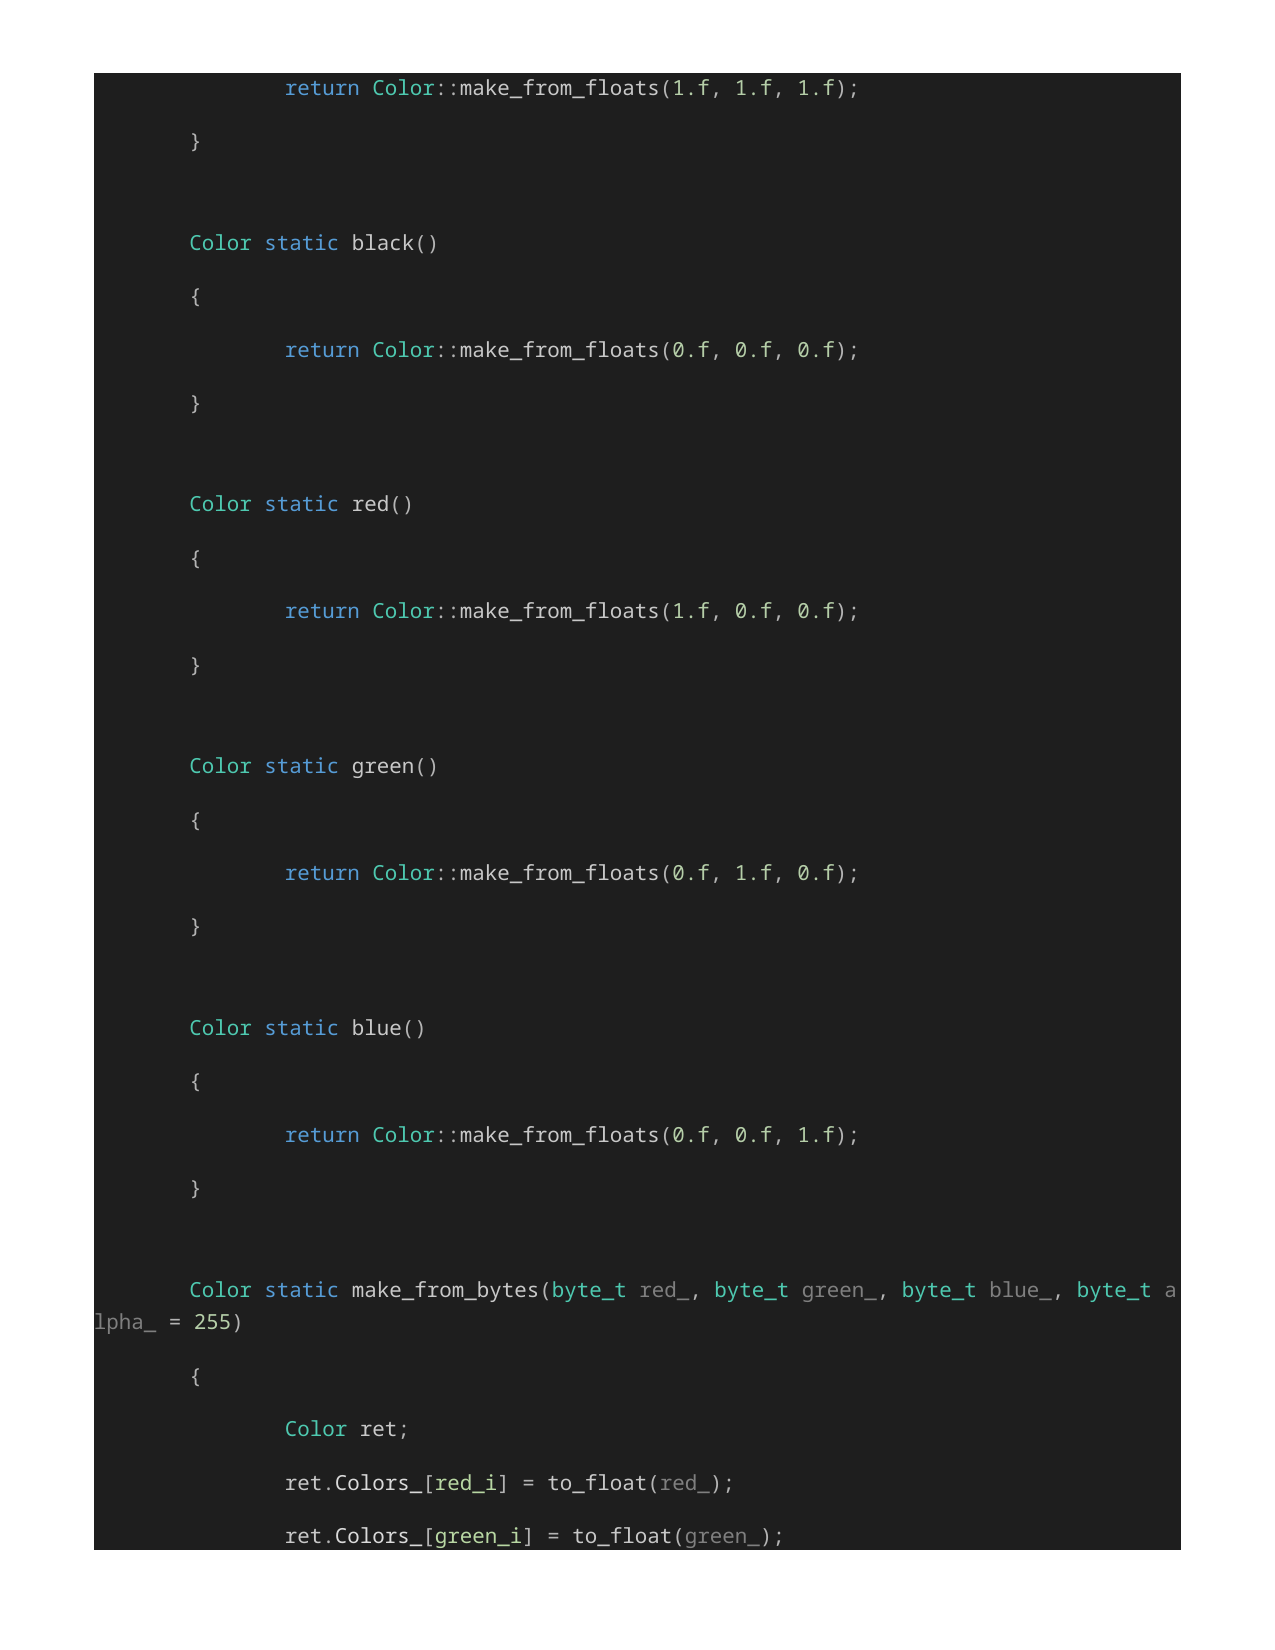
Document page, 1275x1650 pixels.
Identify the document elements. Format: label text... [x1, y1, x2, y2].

text Color static black() [94, 228, 1181, 256]
text Color static make_from_bytes(byte_t red_, byte_t green_, byte_t blue_, byte_t alpha_ = 255) [94, 1275, 1181, 1336]
text return Color::make_from_floats(0.f, 0.f, 1.f); [94, 1120, 1181, 1148]
text } [94, 126, 1181, 155]
text return Color::make_from_floats(0.f, 0.f, 0.f); [94, 335, 1181, 363]
text } [94, 650, 1181, 678]
text { [94, 1067, 1181, 1095]
text { [94, 543, 1181, 571]
text } [94, 388, 1181, 417]
text Color static green() [94, 751, 1181, 780]
text Color static red() [94, 489, 1181, 518]
text } [94, 1173, 1181, 1202]
text return Color::make_from_floats(0.f, 1.f, 0.f); [94, 858, 1181, 887]
text { [94, 805, 1181, 833]
text { [94, 281, 1181, 310]
text { [94, 1361, 1181, 1389]
text ret.Colors_[green_i] = to_float(green_); [94, 1521, 1181, 1550]
text } [94, 912, 1181, 940]
text Color static blue() [94, 1013, 1181, 1042]
text ret.Colors_[red_i] = to_float(red_); [94, 1468, 1181, 1496]
text return Color::make_from_floats(1.f, 1.f, 1.f); [94, 73, 1181, 101]
text return Color::make_from_floats(1.f, 0.f, 0.f); [94, 596, 1181, 625]
text Color ret; [94, 1414, 1181, 1443]
